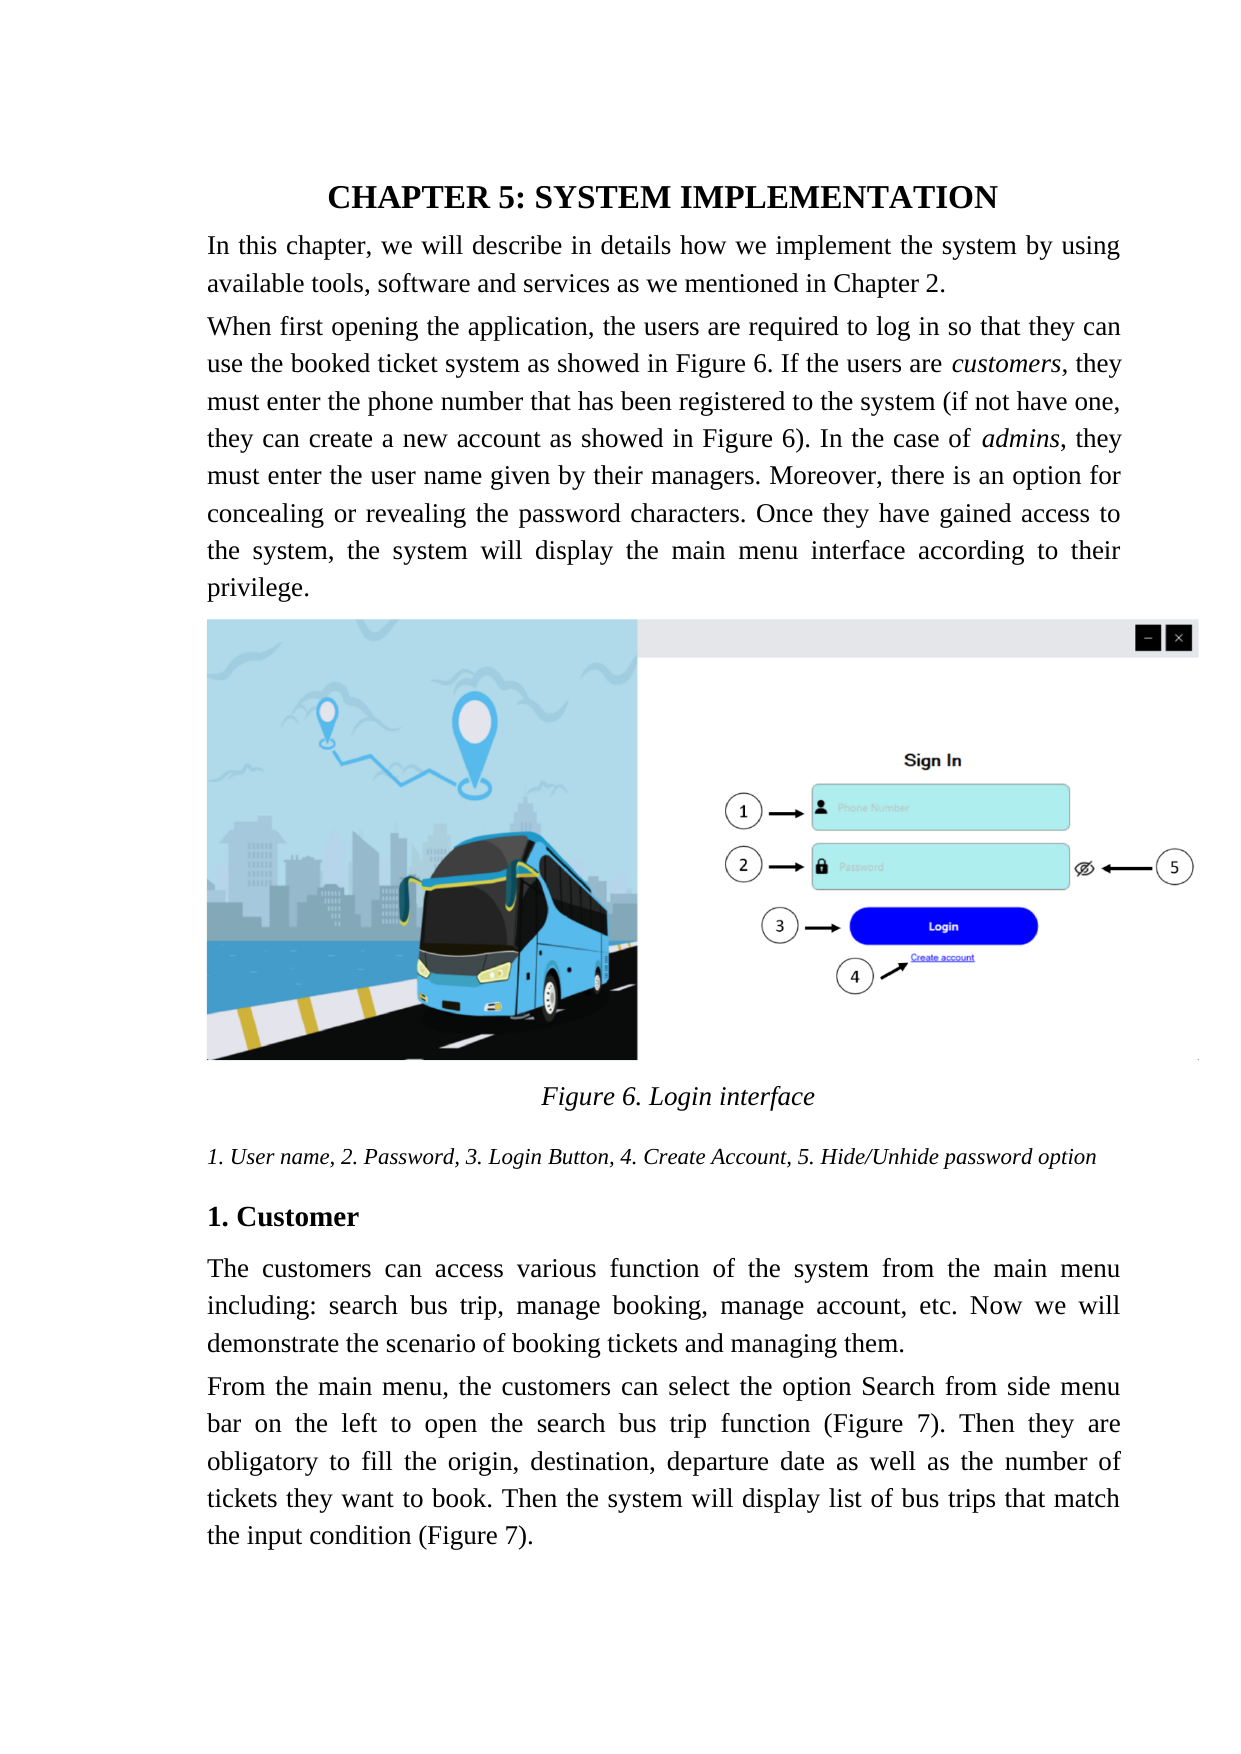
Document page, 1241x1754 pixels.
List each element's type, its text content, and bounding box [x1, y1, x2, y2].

subtitle Customer [207, 1199, 1122, 1233]
text In this chapter, we will describe in details how we implement the system by using available tools, software and services as we mentioned in Chapter 2. [207, 229, 1122, 298]
text 1. User name, 2. Password, 3. Login Button, 4. Create Account, 5. Hide/Unhide password option [207, 1143, 1122, 1169]
subtitle SYSTEM IMPLEMENTATION [207, 177, 1122, 216]
text The customers can access various function of the system from the main menu including: search bus trip, manage booking, manage account, etc. Now we will demonstrate the scenario of booking tickets and managing them. [207, 1252, 1122, 1358]
text Figure 6. Login interface [207, 1081, 1122, 1112]
text From the main menu, the customers can select the option Search from side menu bar on the left to open the search bus trip function (Figure 7). Then they are obligatory to fill the origin, destination, departure date as well as the number of tickets they want to book. Then the system will display list of bus trips that match the input condition (Figure 7). [207, 1370, 1122, 1551]
text When first opening the application, the users are required to log in so that they can use the booked ticket system as showed in Figure 6. If the users are customers, they must enter the phone number that has been registered to the system (if not have one, they can create a new account as showed in Figure 6). In the case of admins, they must enter the user name given by their managers. Moreover, there is an option for concealing or revealing the password characters. Once they have gained access to the system, the system will display the main menu interface according to their privilege. [207, 310, 1122, 602]
picture [206, 614, 1199, 1062]
